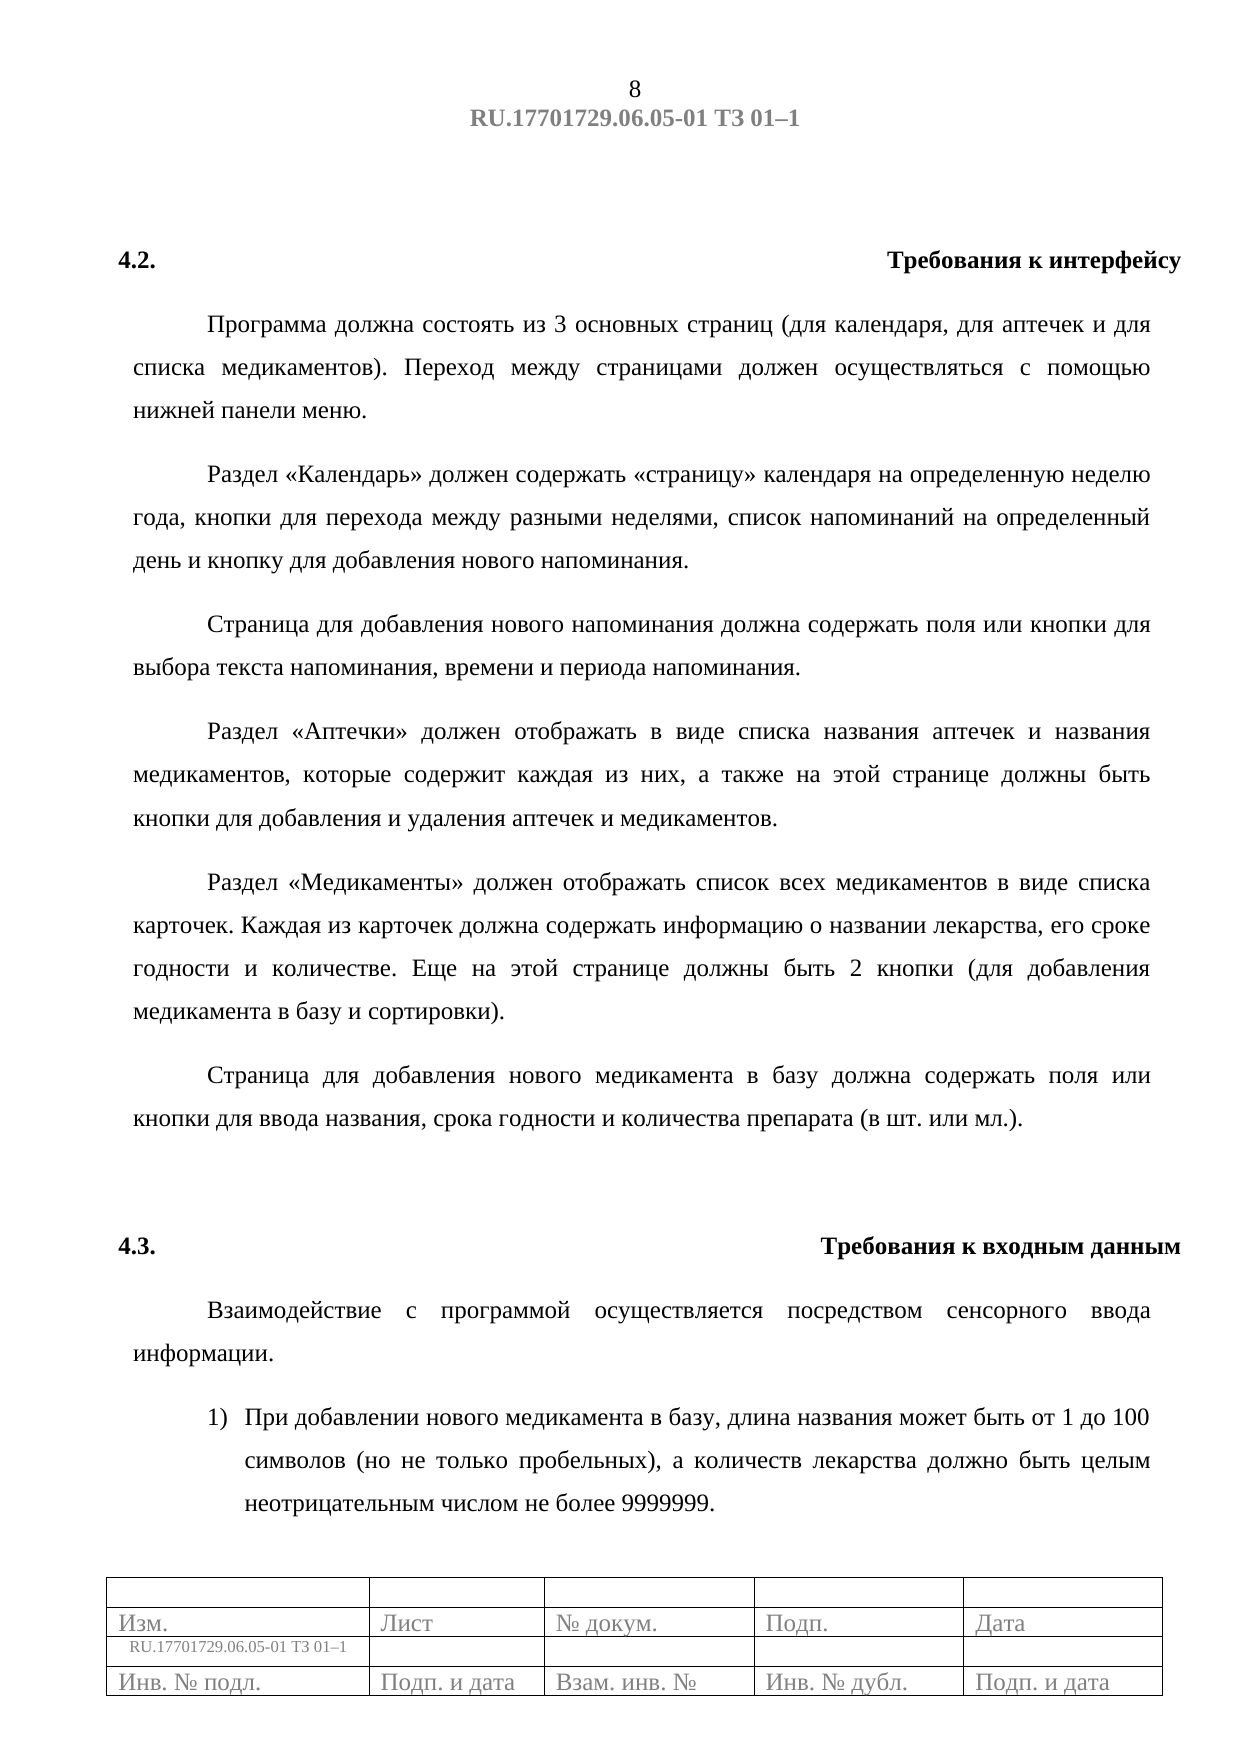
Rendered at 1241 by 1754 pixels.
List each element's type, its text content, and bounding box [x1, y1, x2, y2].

list Программа должна состоять из 3 основных страниц (для календаря, для аптечек и для списка медикаментов). Переход между страницами должен осуществляться с помощью нижней панели меню. [133, 309, 1152, 424]
text Требования к входным данным [118, 1231, 1152, 1260]
list Раздел «Календарь» должен содержать «страницу» календаря на определенную неделю года, кнопки для перехода между разными неделями, список напоминаний на определенный день и кнопку для добавления нового напоминания. [133, 459, 1152, 574]
list Страница для добавления нового медикамента в базу должна содержать поля или кнопки для ввода названия, срока годности и количества препарата (в шт. или мл.). [133, 1060, 1152, 1132]
list Раздел «Медикаменты» должен отображать список всех медикаментов в виде списка карточек. Каждая из карточек должна содержать информацию о названии лекарства, его сроке годности и количестве. Еще на этой странице должны быть 2 кнопки (для добавления медикамента в базу и сортировки). [133, 867, 1152, 1025]
text Требования к интерфейсу [118, 245, 1152, 274]
list Раздел «Аптечки» должен отображать в виде списка названия аптечек и названия медикаментов, которые содержит каждая из них, а также на этой странице должны быть кнопки для добавления и удаления аптечек и медикаментов. [133, 716, 1152, 831]
list При добавлении нового медикамента в базу, длина названия может быть от 1 до 100 символов (но не только пробельных), а количеств лекарства должно быть целым неотрицательным числом не более 9999999. [207, 1402, 1152, 1517]
list Взаимодействие с программой осуществляется посредством сенсорного ввода информации. [133, 1295, 1152, 1367]
list Страница для добавления нового напоминания должна содержать поля или кнопки для выбора текста напоминания, времени и периода напоминания. [133, 609, 1152, 681]
